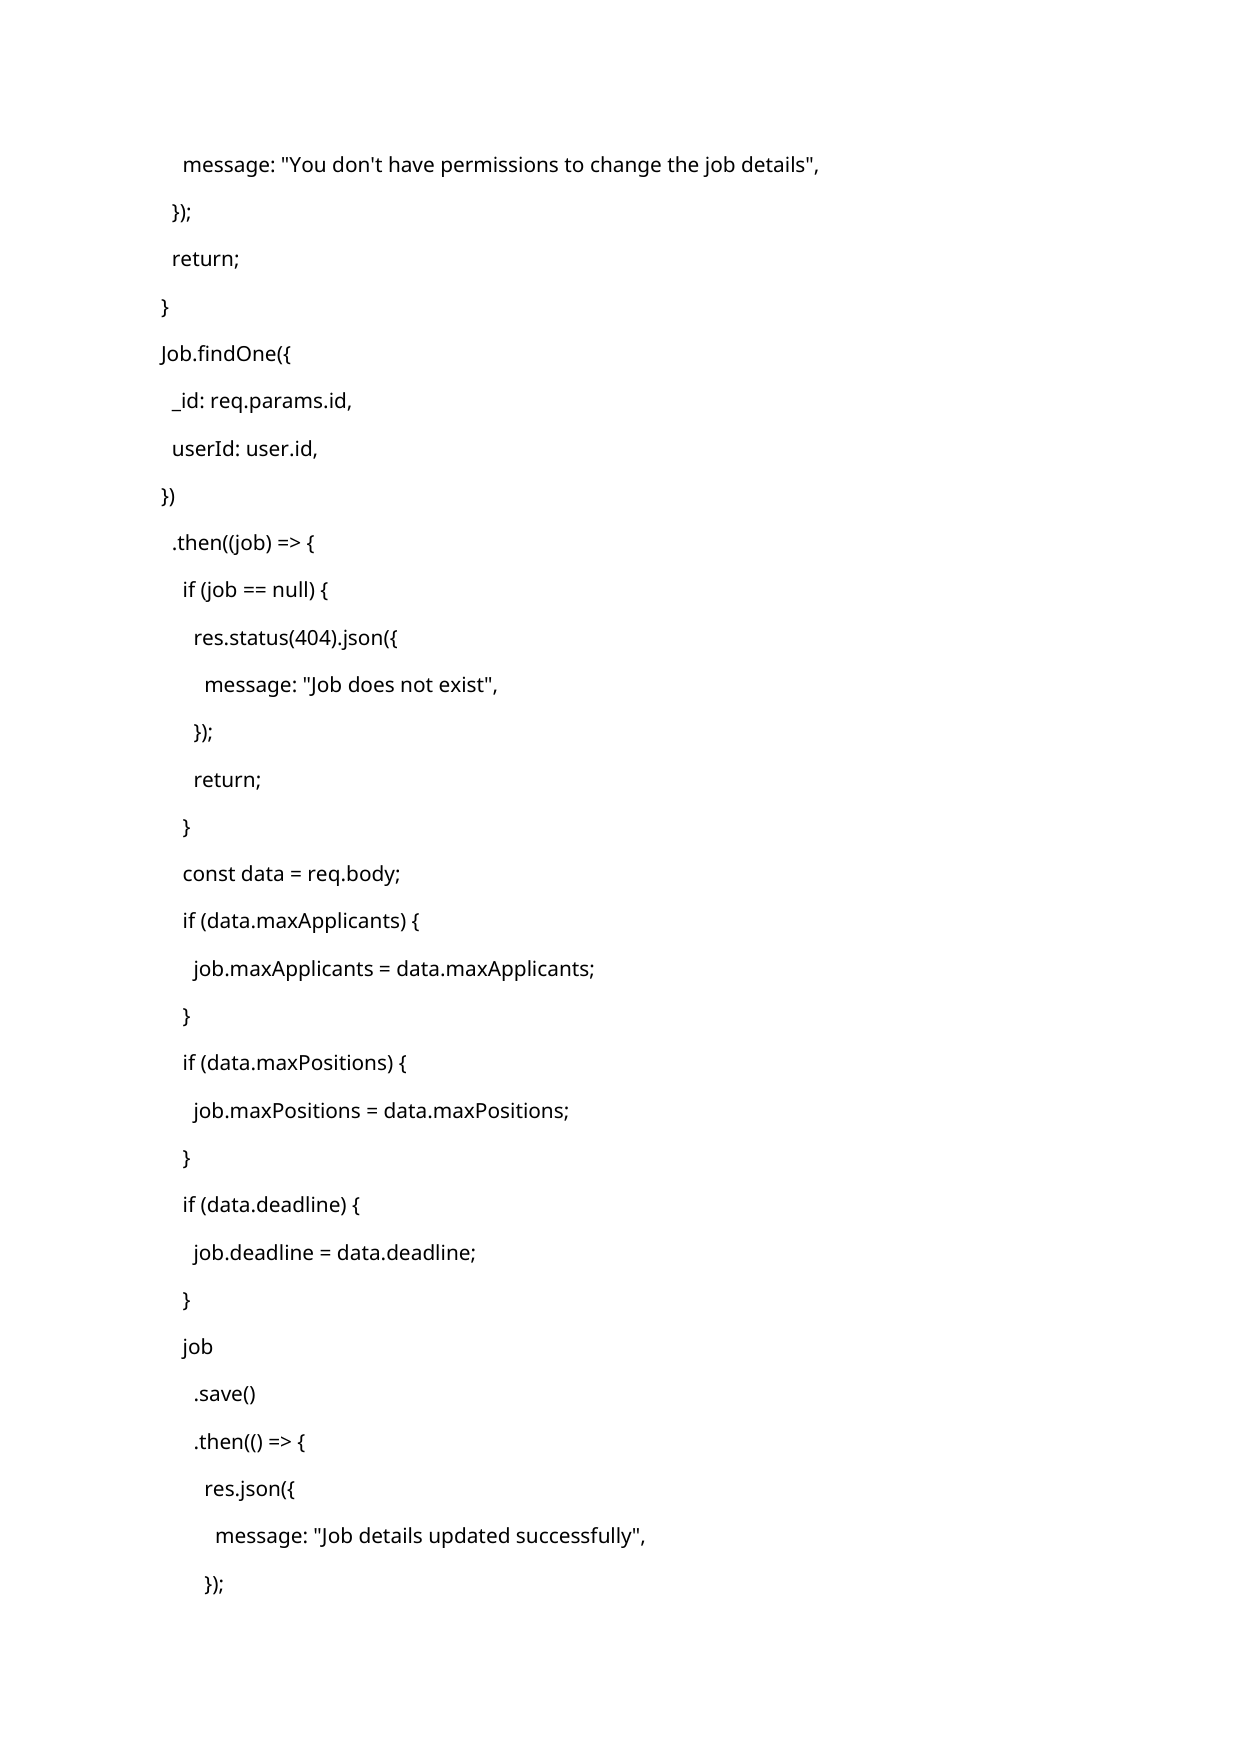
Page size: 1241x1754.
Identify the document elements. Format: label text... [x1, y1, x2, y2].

text .then((job) => { [150, 528, 1090, 557]
text if (data.maxApplicants) { [150, 907, 1090, 935]
text if (data.maxPositions) { [150, 1048, 1090, 1077]
text return; [150, 765, 1090, 793]
text res.json({ [150, 1474, 1090, 1503]
text .then(() => { [150, 1427, 1090, 1455]
text const data = req.body; [150, 859, 1090, 888]
text } [150, 292, 1090, 320]
text job [150, 1332, 1090, 1361]
text } [150, 1001, 1090, 1030]
text _id: req.params.id, [150, 386, 1090, 415]
text .save() [150, 1379, 1090, 1408]
text res.status(404).json({ [150, 623, 1090, 651]
text job.maxPositions = data.maxPositions; [150, 1096, 1090, 1124]
text } [150, 1143, 1090, 1172]
text userId: user.id, [150, 434, 1090, 462]
text if (data.deadline) { [150, 1190, 1090, 1219]
text Job.findOne({ [150, 339, 1090, 368]
text message: "Job does not exist", [150, 670, 1090, 699]
text } [150, 1285, 1090, 1313]
text message: "Job details updated successfully", [150, 1521, 1090, 1550]
text }); [150, 1569, 1090, 1597]
text message: "You don't have permissions to change the job details", [150, 150, 1090, 178]
text }); [150, 197, 1090, 226]
text if (job == null) { [150, 576, 1090, 604]
text } [150, 812, 1090, 841]
text }) [150, 481, 1090, 509]
text return; [150, 244, 1090, 273]
text job.maxApplicants = data.maxApplicants; [150, 954, 1090, 982]
text job.deadline = data.deadline; [150, 1238, 1090, 1266]
text }); [150, 717, 1090, 746]
